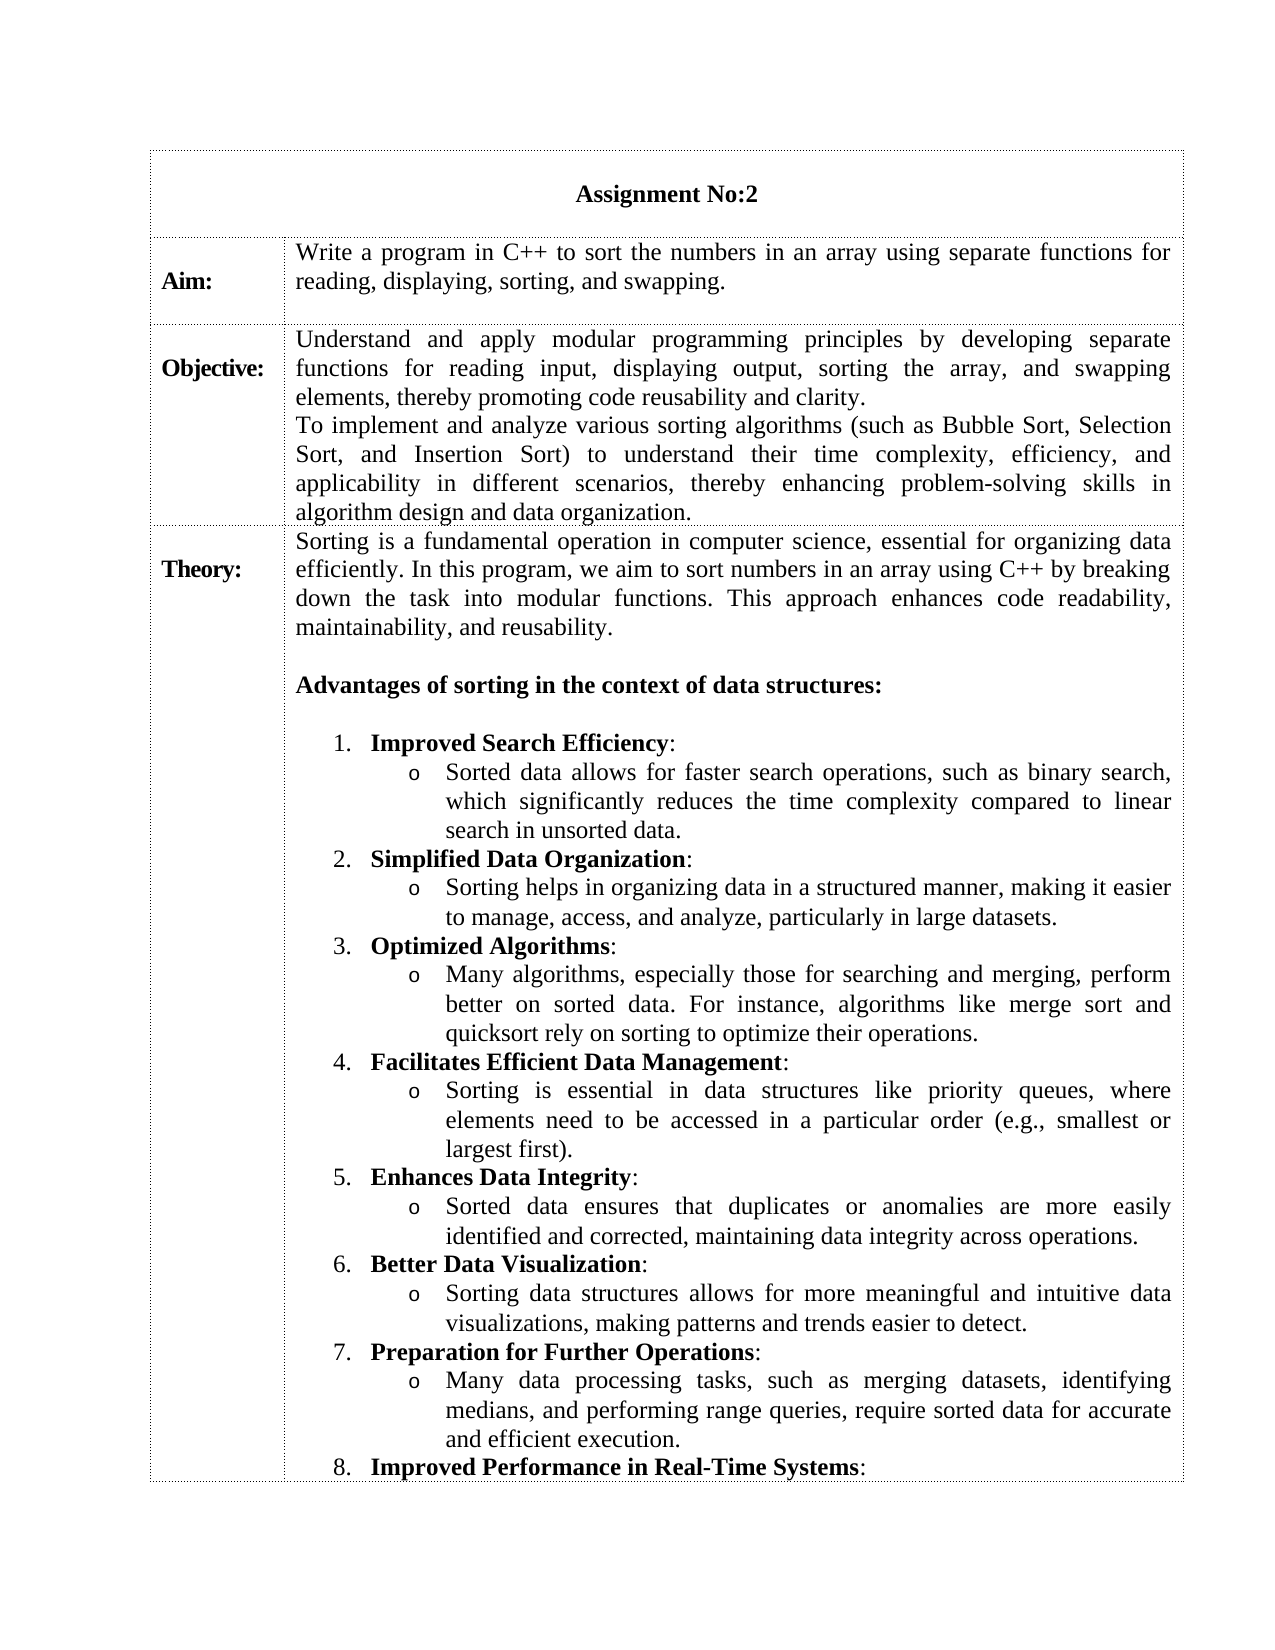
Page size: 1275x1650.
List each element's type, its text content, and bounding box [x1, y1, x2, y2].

table_header Assignment No:2 [150, 150, 1183, 237]
table_cell Aim: [150, 237, 284, 323]
table_cell Theory: [150, 525, 284, 1481]
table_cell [284, 525, 1183, 1481]
table_cell Understand and apply modular programming principles by developing separate functions for reading input, displaying output, sorting the array, and swapping elements, thereby promoting code reusability and clarity. To implement and analyze various sorting algorithms (such as Bubble Sort, Selection Sort, and Insertion Sort) to understand their time complexity, efficiency, and applicability in different scenarios, thereby enhancing problem-solving skills in algorithm design and data organization. [284, 324, 1183, 525]
table_cell Write a program in C++ to sort the numbers in an array using separate functions for reading, displaying, sorting, and swapping. [284, 237, 1183, 323]
table_cell Objective: [150, 324, 284, 525]
